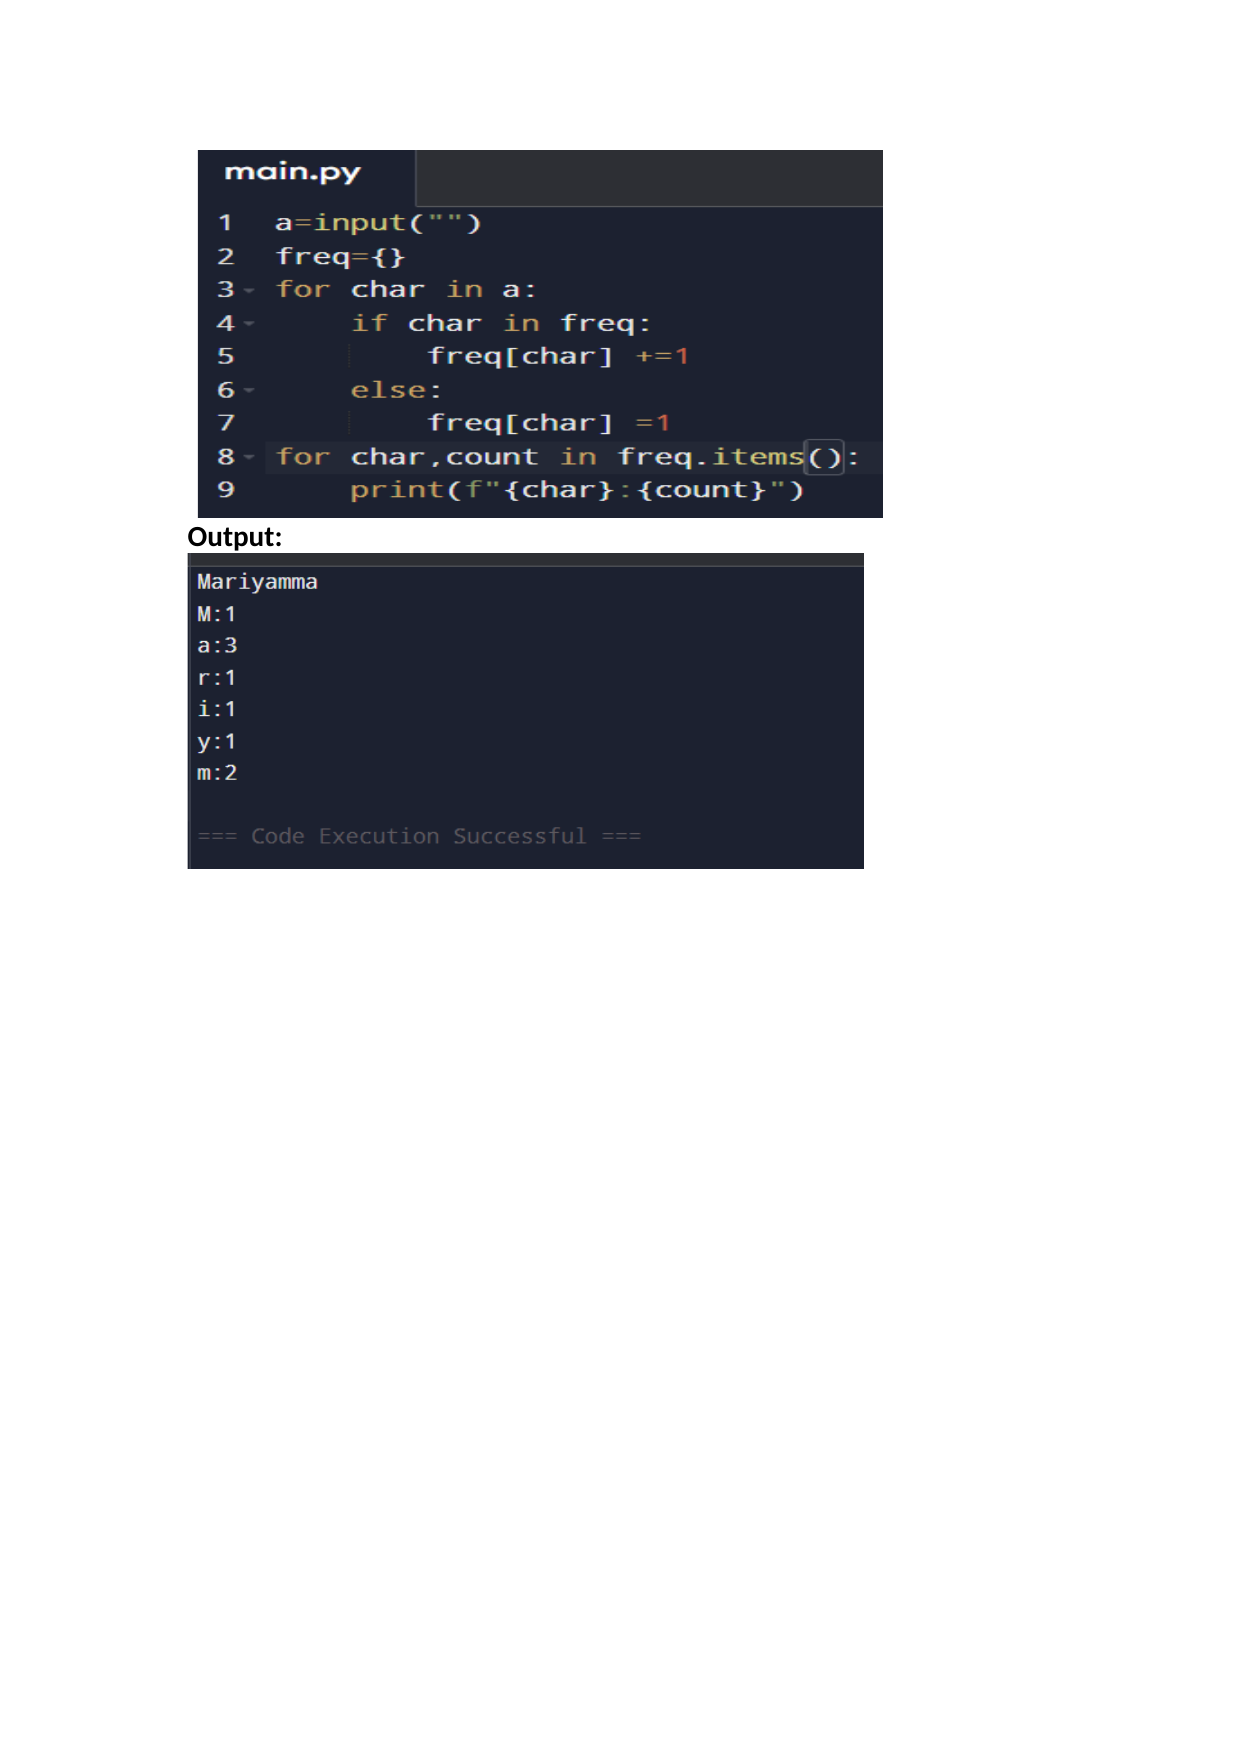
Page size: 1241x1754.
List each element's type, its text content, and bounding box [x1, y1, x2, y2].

picture [197, 150, 883, 518]
picture [187, 553, 864, 869]
list Output: [187, 518, 1053, 553]
